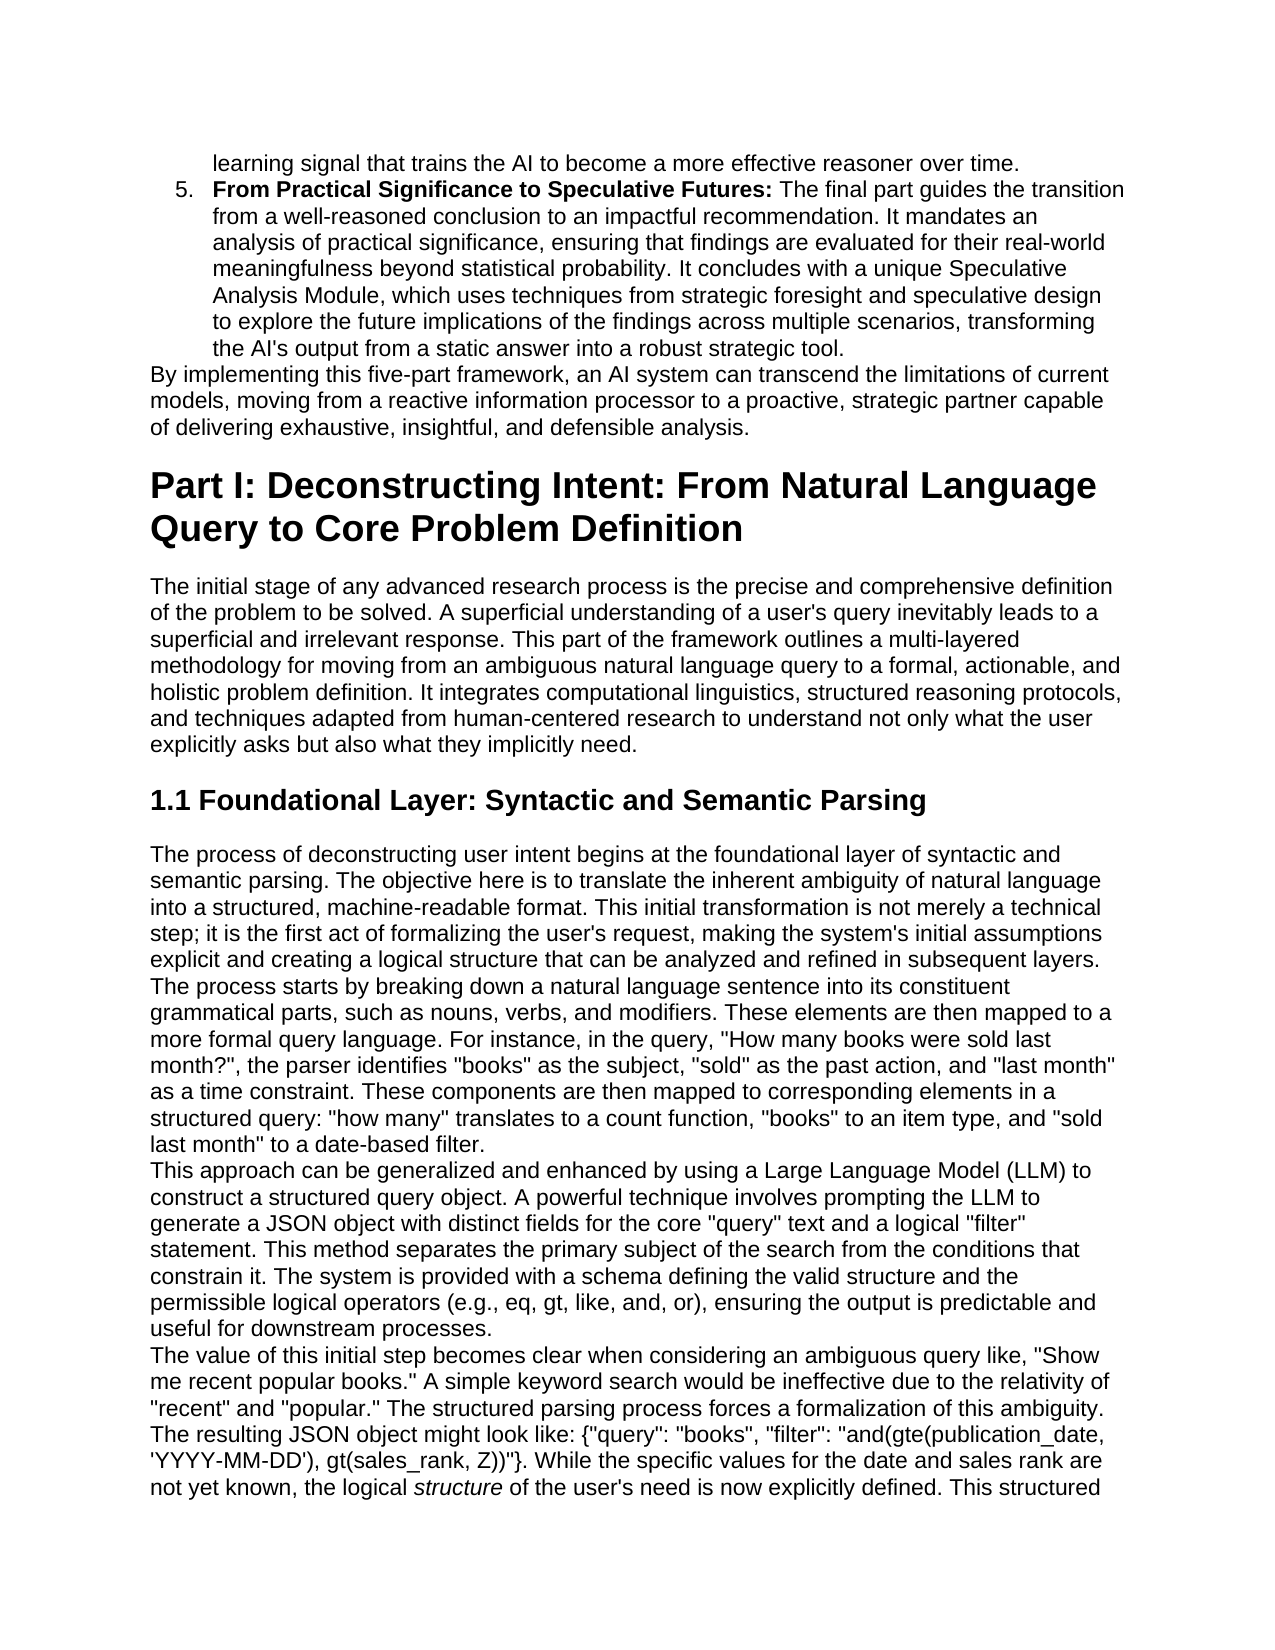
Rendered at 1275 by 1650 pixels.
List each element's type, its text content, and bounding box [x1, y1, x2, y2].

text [150, 1342, 1125, 1500]
list From Practical Significance to Speculative Futures: The final part guides the transition from a well-reasoned conclusion to an impactful recommendation. It mandates an analysis of practical significance, ensuring that findings are evaluated for their real-world meaningfulness beyond statistical probability. It concludes with a unique Speculative Analysis Module, which uses techniques from strategic foresight and speculative design to explore the future implications of the findings across multiple scenarios, transforming the AI's output from a static answer into a robust strategic tool. [175, 176, 1125, 361]
text The process starts by breaking down a natural language sentence into its constituent grammatical parts, such as nouns, verbs, and modifiers. These elements are then mapped to a more formal query language. For instance, in the query, "How many books were sold last month?", the parser identifies "books" as the subject, "sold" as the past action, and "last month" as a time constraint. These components are then mapped to corresponding elements in a structured query: "how many" translates to a count function, "books" to an item type, and "sold last month" to a date-based filter. [150, 973, 1125, 1157]
text The process of deconstructing user intent begins at the foundational layer of syntactic and semantic parsing. The objective here is to translate the inherent ambiguity of natural language into a structured, machine-readable format. This initial transformation is not merely a technical step; it is the first act of formalizing the user's request, making the system's initial assumptions explicit and creating a logical structure that can be analyzed and refined in subsequent layers. [150, 841, 1125, 973]
text By implementing this five-part framework, an AI system can transcend the limitations of current models, moving from a reactive information processor to a proactive, strategic partner capable of delivering exhaustive, insightful, and defensible analysis. [150, 361, 1125, 440]
text The initial stage of any advanced research process is the precise and comprehensive definition of the problem to be solved. A superficial understanding of a user's query inevitably leads to a superficial and irrelevant response. This part of the framework outlines a multi-layered methodology for moving from an ambiguous natural language query to a formal, actionable, and holistic problem definition. It integrates computational linguistics, structured reasoning protocols, and techniques adapted from human-centered research to understand not only what the user explicitly asks but also what they implicitly need. [150, 573, 1125, 757]
text This approach can be generalized and enhanced by using a Large Language Model (LLM) to construct a structured query object. A powerful technique involves prompting the LLM to generate a JSON object with distinct fields for the core "query" text and a logical "filter" statement. This method separates the primary subject of the search from the conditions that constrain it. The system is provided with a schema defining the valid structure and the permissible logical operators (e.g., eq, gt, like, and, or), ensuring the output is predictable and useful for downstream processes. [150, 1157, 1125, 1342]
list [175, 150, 1125, 176]
subtitle 1.1 Foundational Layer: Syntactic and Semantic Parsing [150, 782, 1125, 816]
subtitle Part I: Deconstructing Intent: From Natural Language Query to Core Problem Definition [150, 463, 1125, 549]
